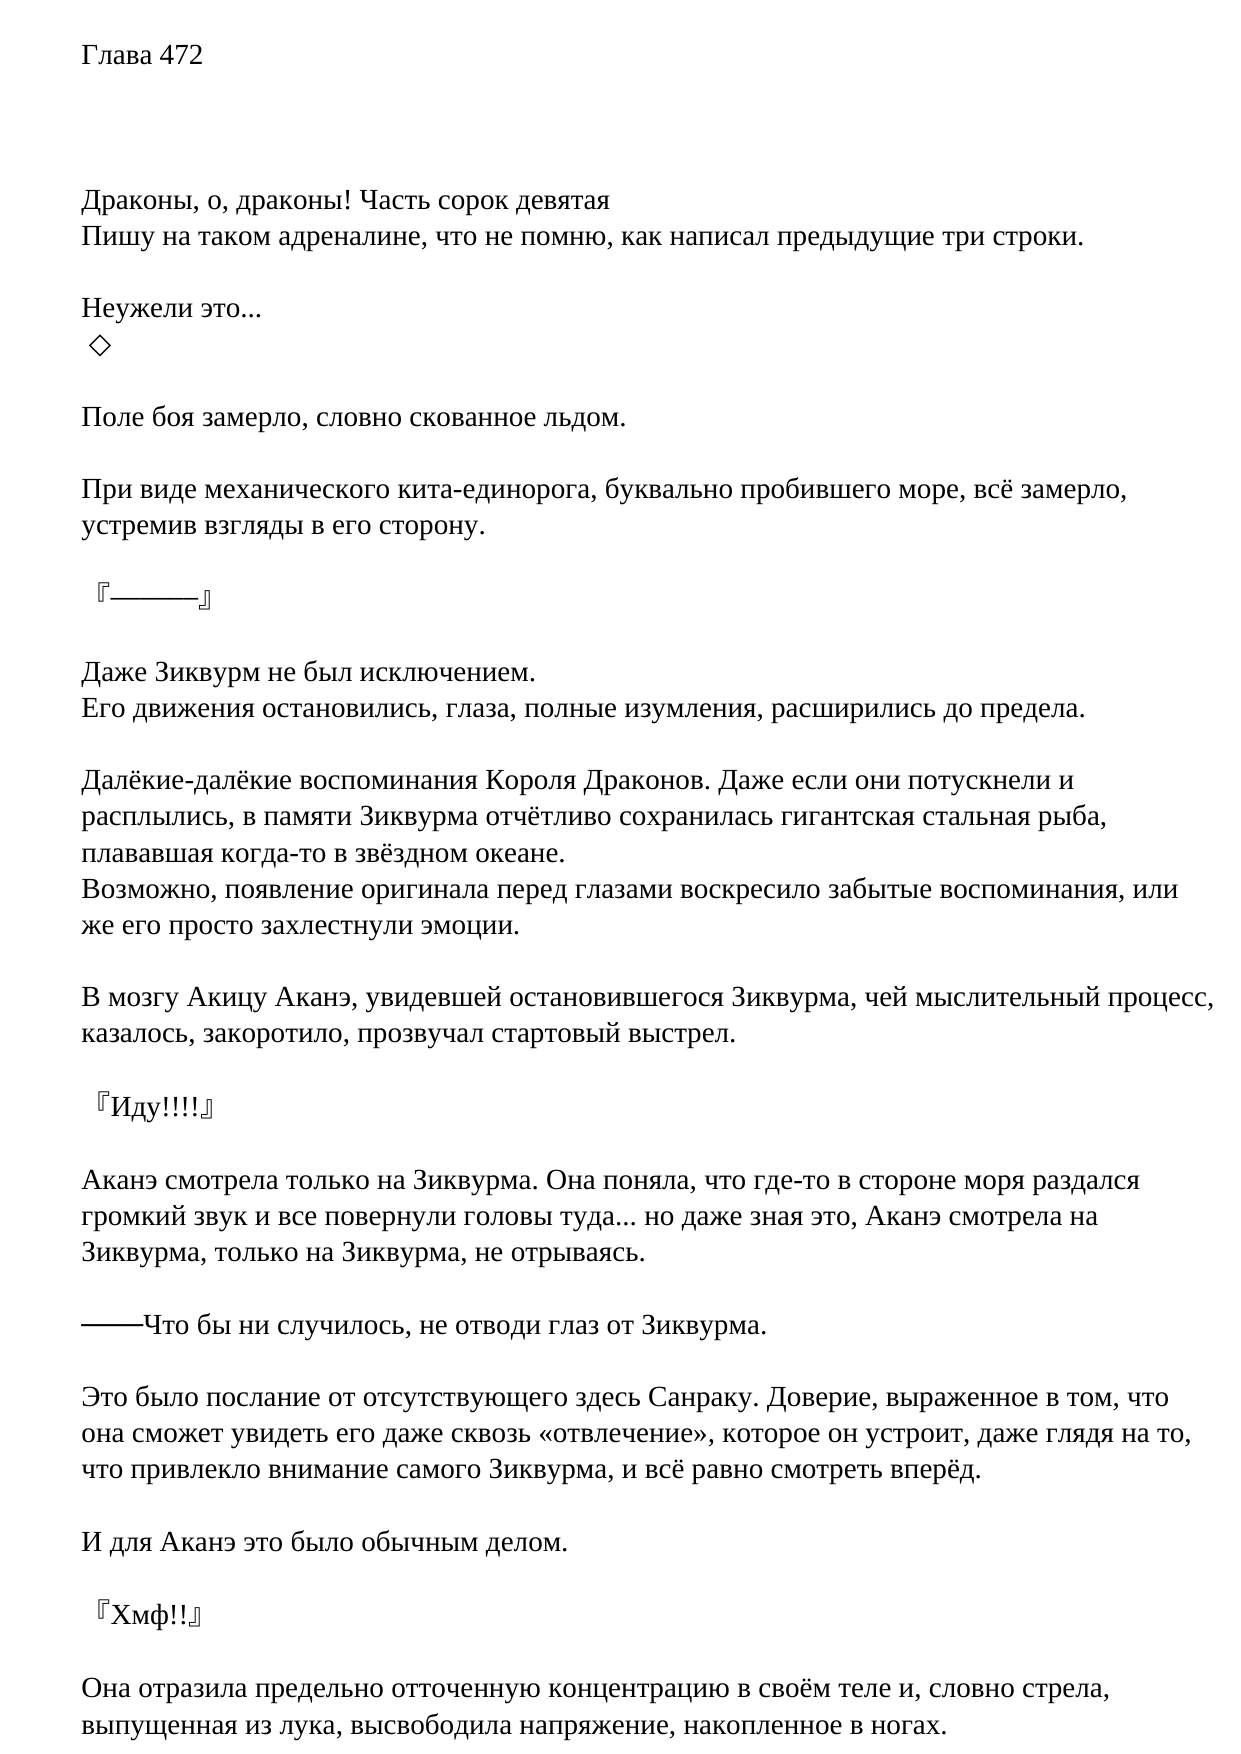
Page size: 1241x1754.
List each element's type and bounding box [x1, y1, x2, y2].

text [81, 37, 1215, 1740]
